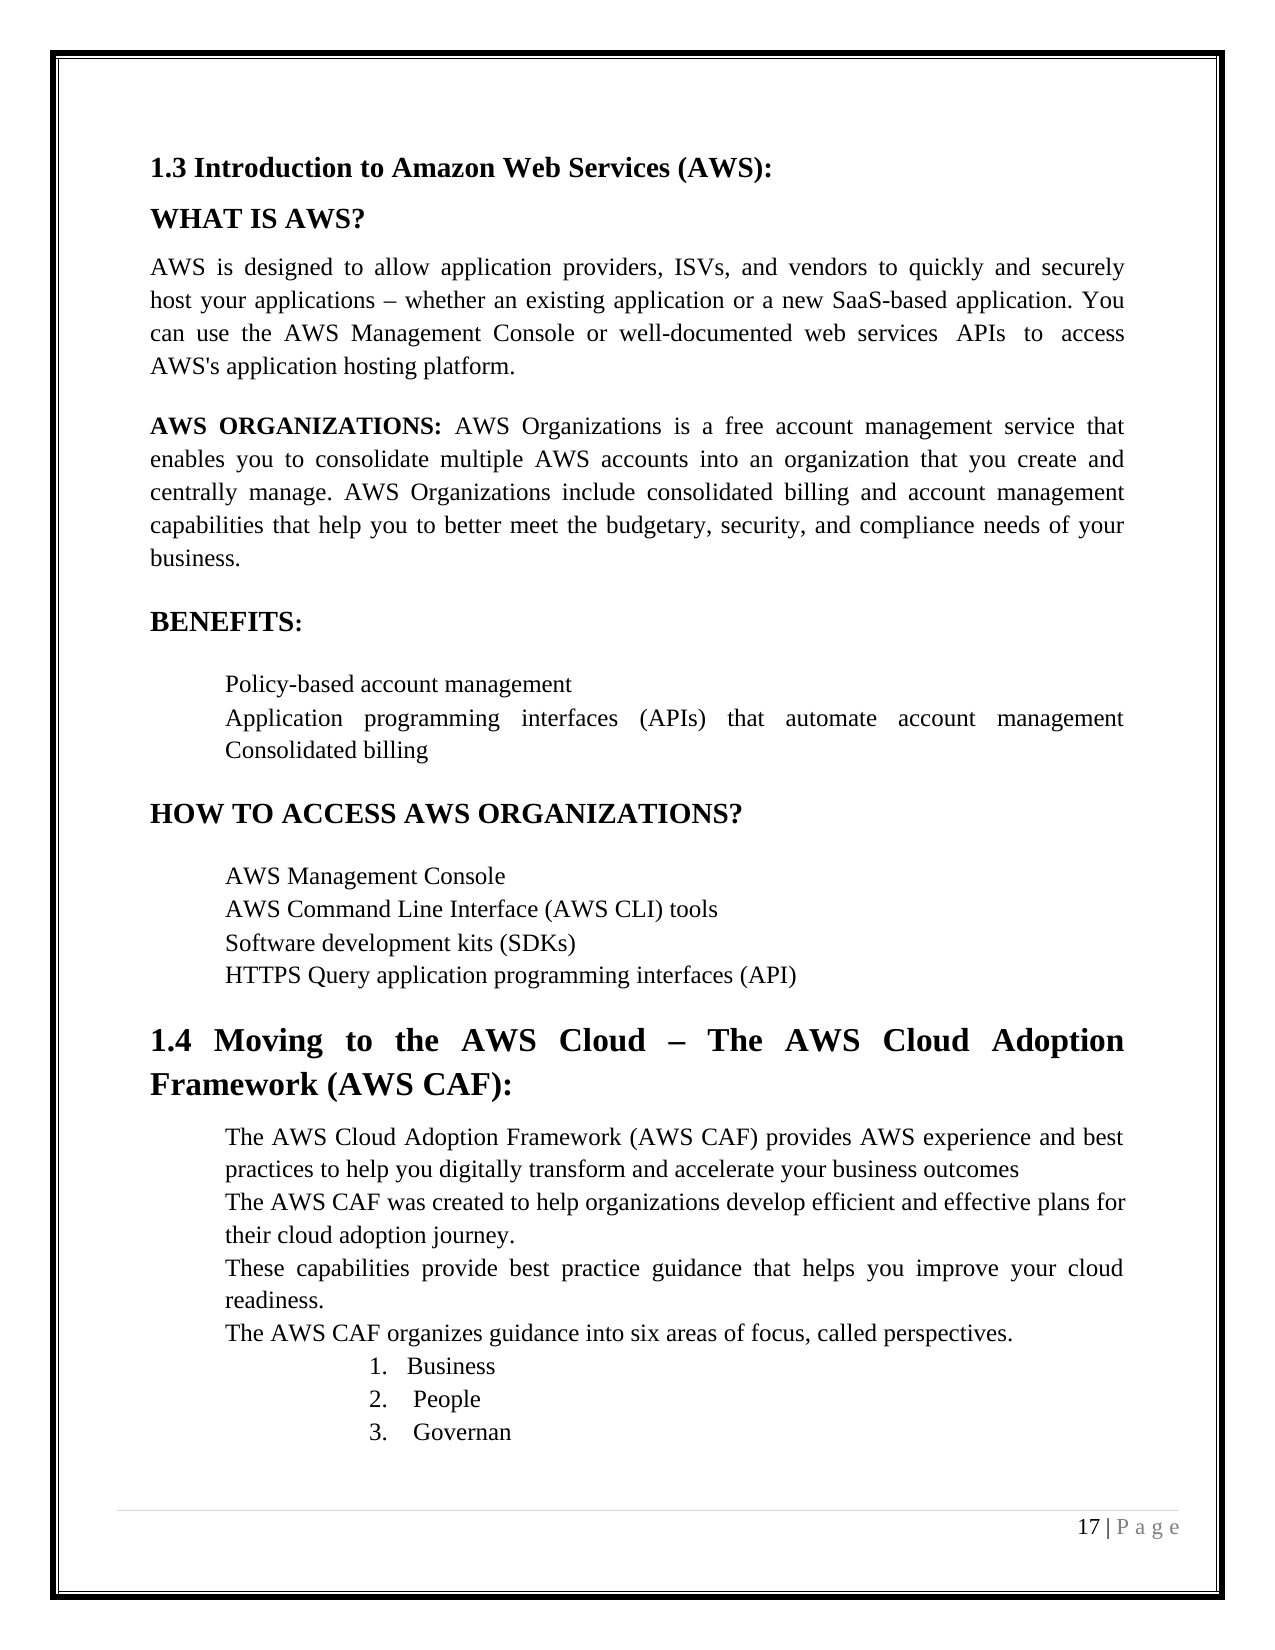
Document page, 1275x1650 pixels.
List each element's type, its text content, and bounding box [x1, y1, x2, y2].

list The AWS Cloud Adoption Framework (AWS CAF) provides AWS experience and best practices to help you digitally transform and accelerate your business outcomes [187, 1122, 1125, 1183]
list AWS Command Line Interface (AWS CLI) tools [187, 894, 1179, 923]
list Policy-based account management [187, 669, 1179, 698]
subtitle HOW TO ACCESS AWS ORGANIZATIONS? [150, 796, 1179, 830]
list Application programming interfaces (APIs) that automate account management Consolidated billing [187, 703, 1124, 764]
subtitle Introduction to Amazon Web Services (AWS): [150, 150, 1179, 183]
list The AWS CAF organizes guidance into six areas of focus, called perspectives. [187, 1318, 1179, 1346]
list These capabilities provide best practice guidance that helps you improve your cloud readiness. [187, 1253, 1125, 1314]
text AWS is designed to allow application providers, ISVs, and vendors to quickly and securely host your applications – whether an existing application or a new SaaS-based application. You can use the AWS Management Console or well-documented web services APIs to access AWS's application hosting platform. [150, 252, 1125, 380]
subtitle Moving to the AWS Cloud – The AWS Cloud Adoption Framework (AWS CAF): [150, 1021, 1125, 1103]
list Software development kits (SDKs) [187, 928, 1179, 956]
list AWS Management Console [187, 861, 1179, 890]
list The AWS CAF was created to help organizations develop efficient and effective plans for their cloud adoption journey. [187, 1187, 1126, 1248]
list HTTPS Query application programming interfaces (API) [187, 961, 1179, 989]
list Business [369, 1351, 1179, 1379]
text WHAT IS AWS? [150, 201, 1179, 235]
list People [369, 1384, 1179, 1413]
list Governan [369, 1417, 1179, 1446]
subtitle BENEFITS: [150, 604, 1179, 638]
text AWS ORGANIZATIONS: AWS Organizations is a free account management service that enables you to consolidate multiple AWS accounts into an organization that you create and centrally manage. AWS Organizations include consolidated billing and account management capabilities that help you to better meet the budgetary, security, and compliance needs of your business. [150, 411, 1125, 572]
